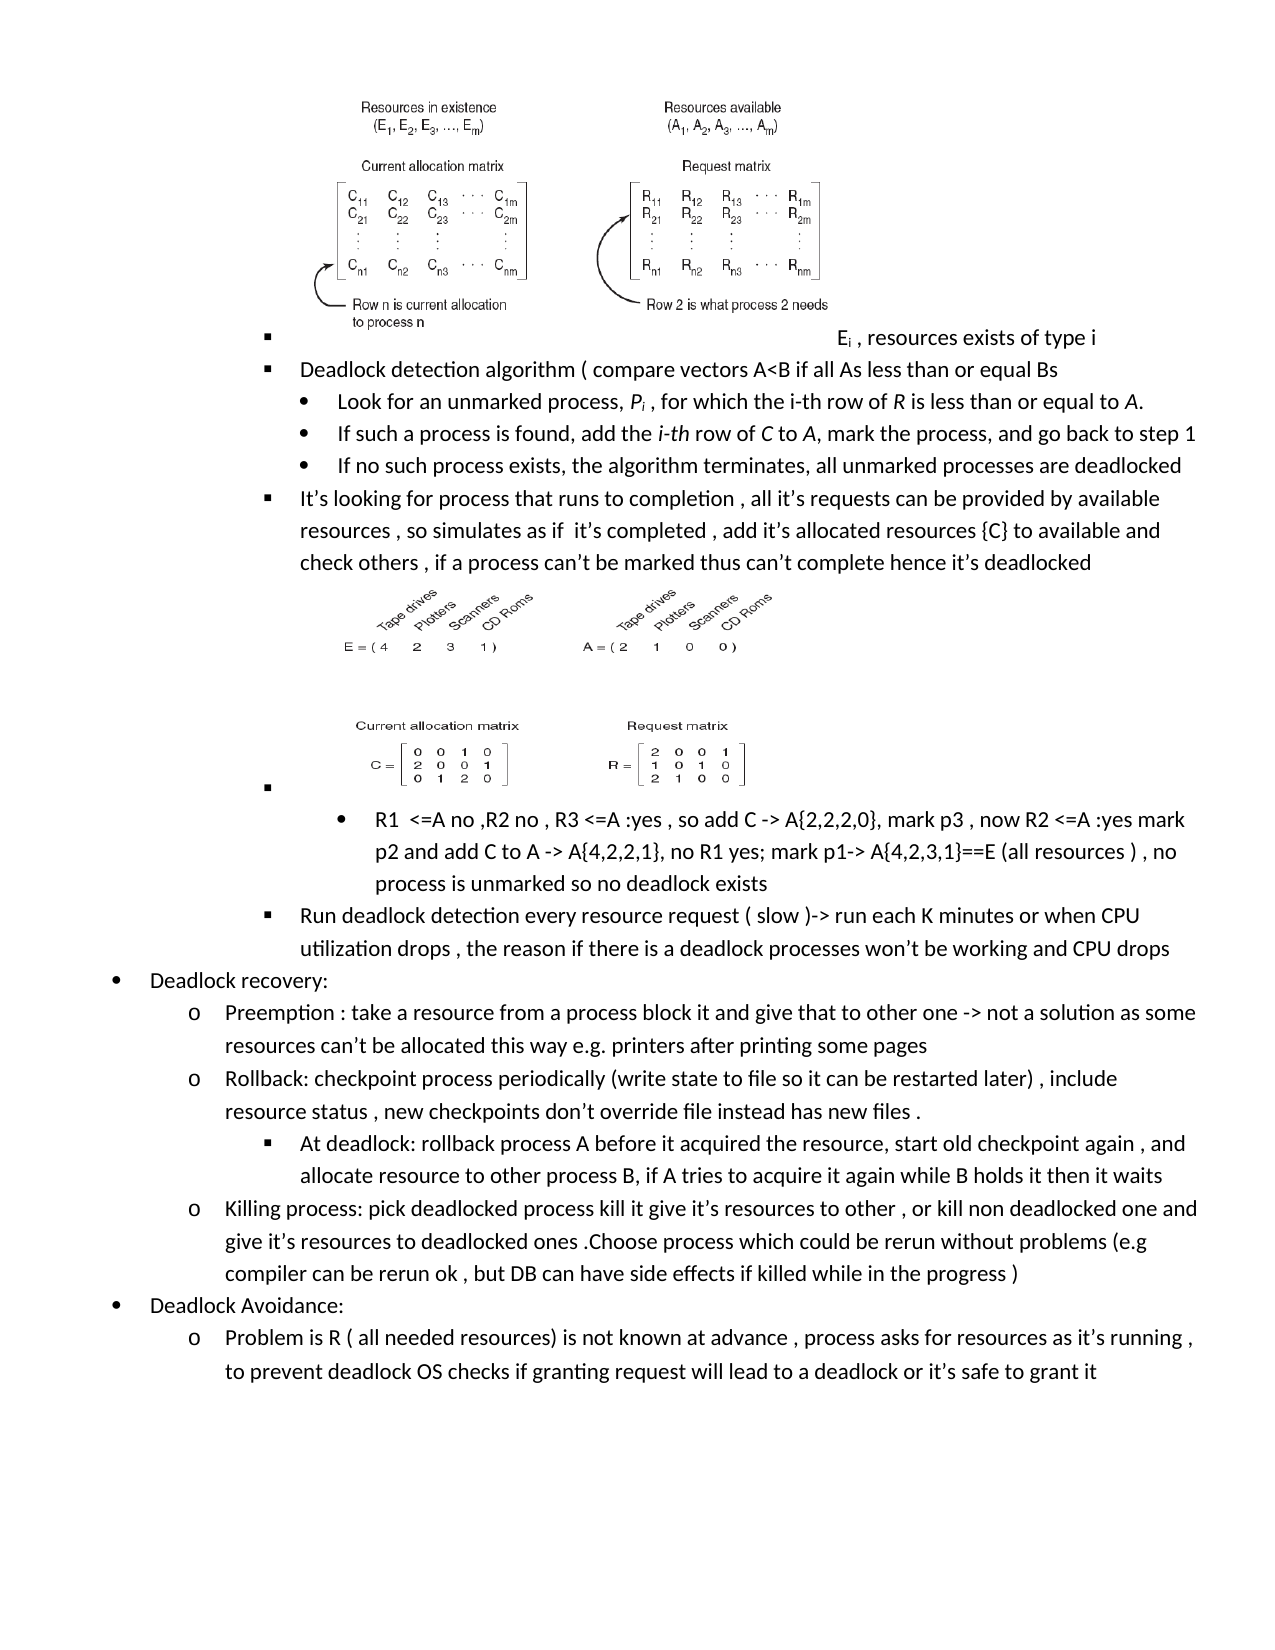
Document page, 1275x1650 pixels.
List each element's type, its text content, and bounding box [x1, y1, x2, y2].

list Deadlock Avoidance: [112, 1291, 1200, 1319]
list Problem is R ( all needed resources) is not known at advance , process asks for resources as it’s running , to prevent deadlock OS checks if granting request will lead to a deadlock or it’s safe to grant it [187, 1323, 1200, 1385]
list It’s looking for process that runs to completion , all it’s requests can be provided by available resources , so simulates as if it’s completed , add it’s allocated resources {C} to available and check others , if a process can’t be marked thus can’t complete hence it’s deadlocked [262, 484, 1200, 576]
list Preemption : take a resource from a process block it and give that to other one -> not a solution as some resources can’t be allocated this way e.g. printers after printing some pages [187, 998, 1200, 1059]
list Killing process: pick deadlocked process kill it give it’s resources to other , or kill non deadlocked one and give it’s resources to deadlocked ones .Choose process which could be rerun without problems (e.g compiler can be rerun ok , but DB can have side effects if killed while in the progress ) [187, 1194, 1200, 1287]
list Rollback: checkpoint process periodically (write state to file so it can be restarted later) , include resource status , new checkpoints don’t override file instead has new files . [187, 1064, 1200, 1125]
list Deadlock recovery: [112, 966, 1200, 994]
list Deadlock detection algorithm ( compare vectors A<B if all As less than or equal Bs [262, 355, 1200, 383]
list At deadlock: rollback process A before it acquired the resource, start old checkpoint again , and allocate resource to other process B, if A tries to acquire it again while B holds it then it waits [262, 1129, 1200, 1189]
list R1 <=A no ,R2 no , R3 <=A :yes , so add C -> A{2,2,2,0}, mark p3 , now R2 <=A :yes mark p2 and add C to A -> A{4,2,2,1}, no R1 yes; mark p1-> A{4,2,3,1}==E (all resources ) , no process is unmarked so no deadlock exists [337, 805, 1200, 897]
list If such a process is found, add the i-th row of C to A, mark the process, and go back to step 1 [300, 419, 1200, 447]
picture [300, 580, 805, 797]
list If no such process exists, the algorithm terminates, all unmarked processes are deadlocked [300, 451, 1200, 479]
picture [300, 75, 837, 345]
list Look for an unmarked process, Pi , for which the i-th row of R is less than or equal to A. [300, 387, 1200, 415]
list Run deadlock detection every resource request ( slow )-> run each K minutes or when CPU utilization drops , the reason if there is a deadlock processes won’t be working and CPU drops [262, 902, 1200, 962]
